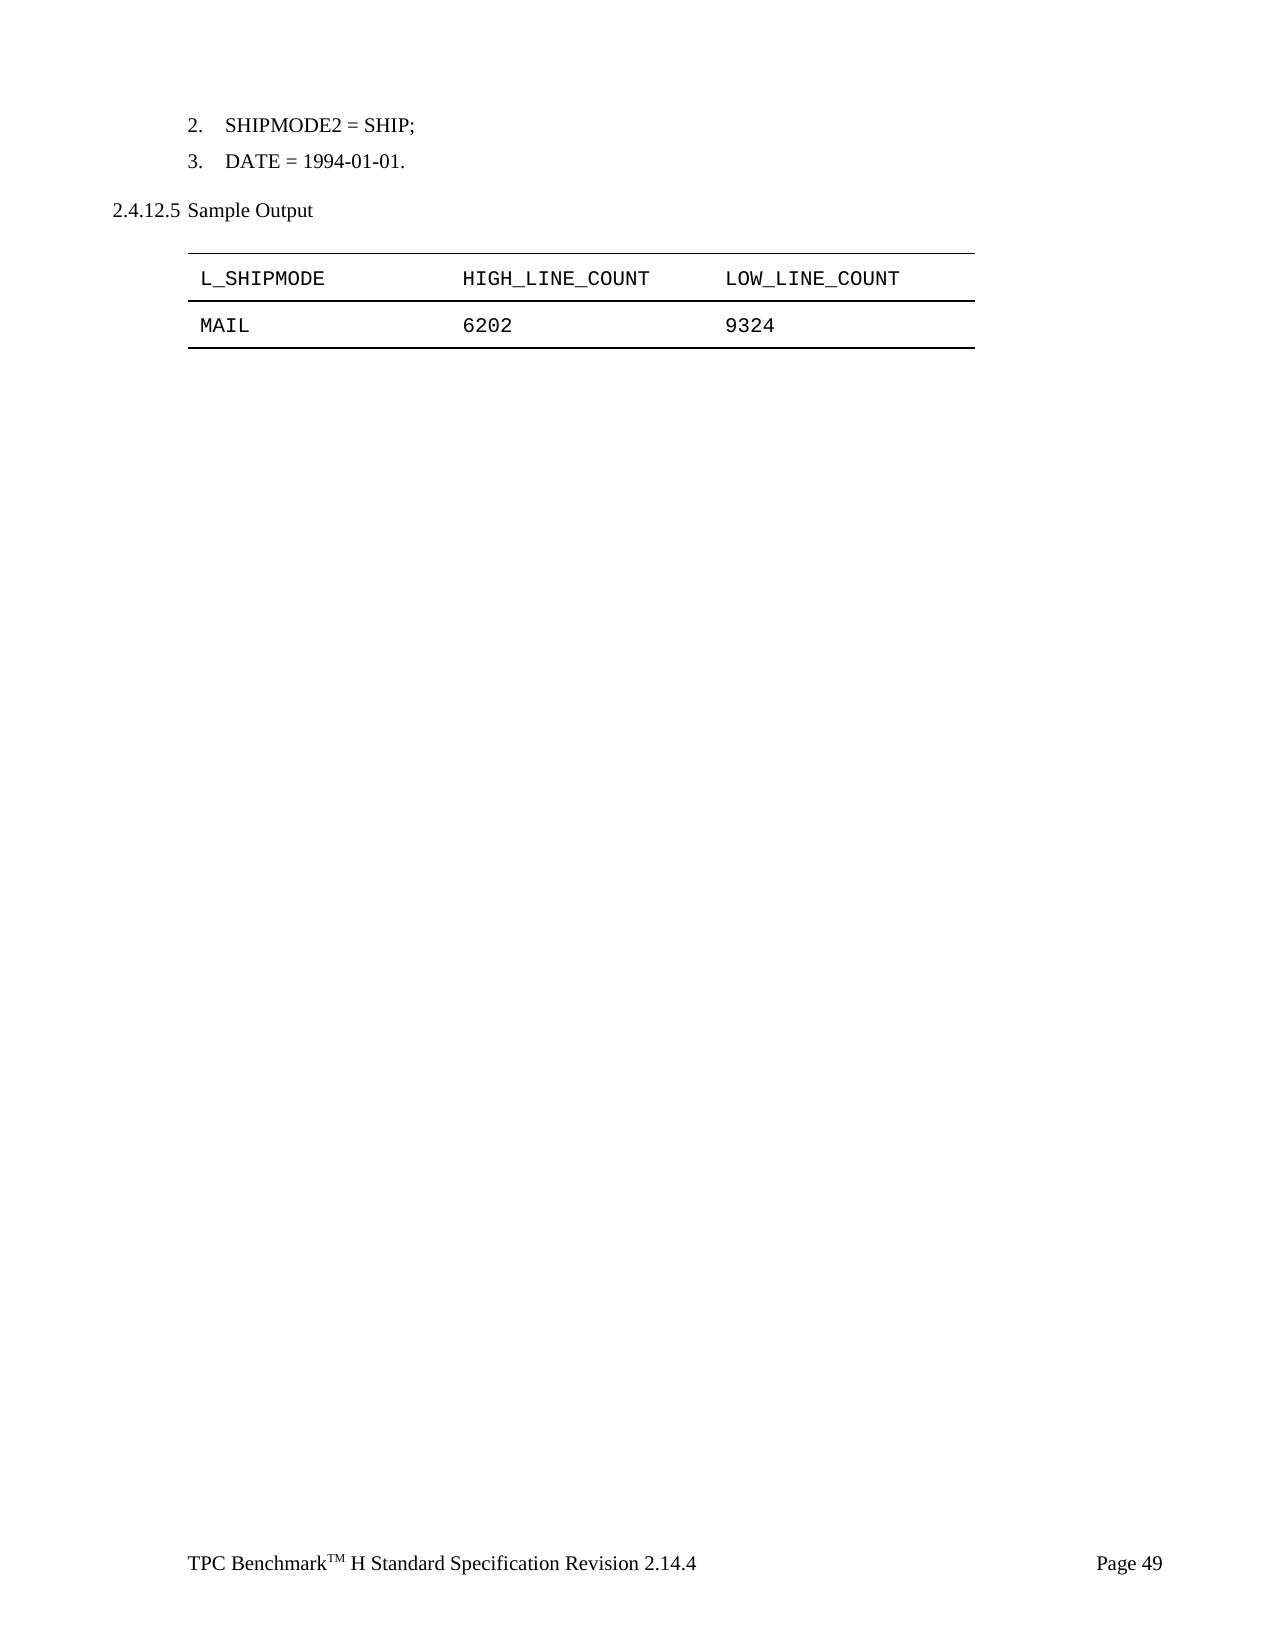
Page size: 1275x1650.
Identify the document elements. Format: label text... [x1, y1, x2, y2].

text SHIPMODE2 = SHIP; [187, 112, 1162, 137]
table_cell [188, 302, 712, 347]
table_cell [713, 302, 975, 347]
subtitle Sample Output [112, 198, 1162, 222]
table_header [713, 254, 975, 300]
text DATE = 1994-01-01. [187, 149, 1162, 173]
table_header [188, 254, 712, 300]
